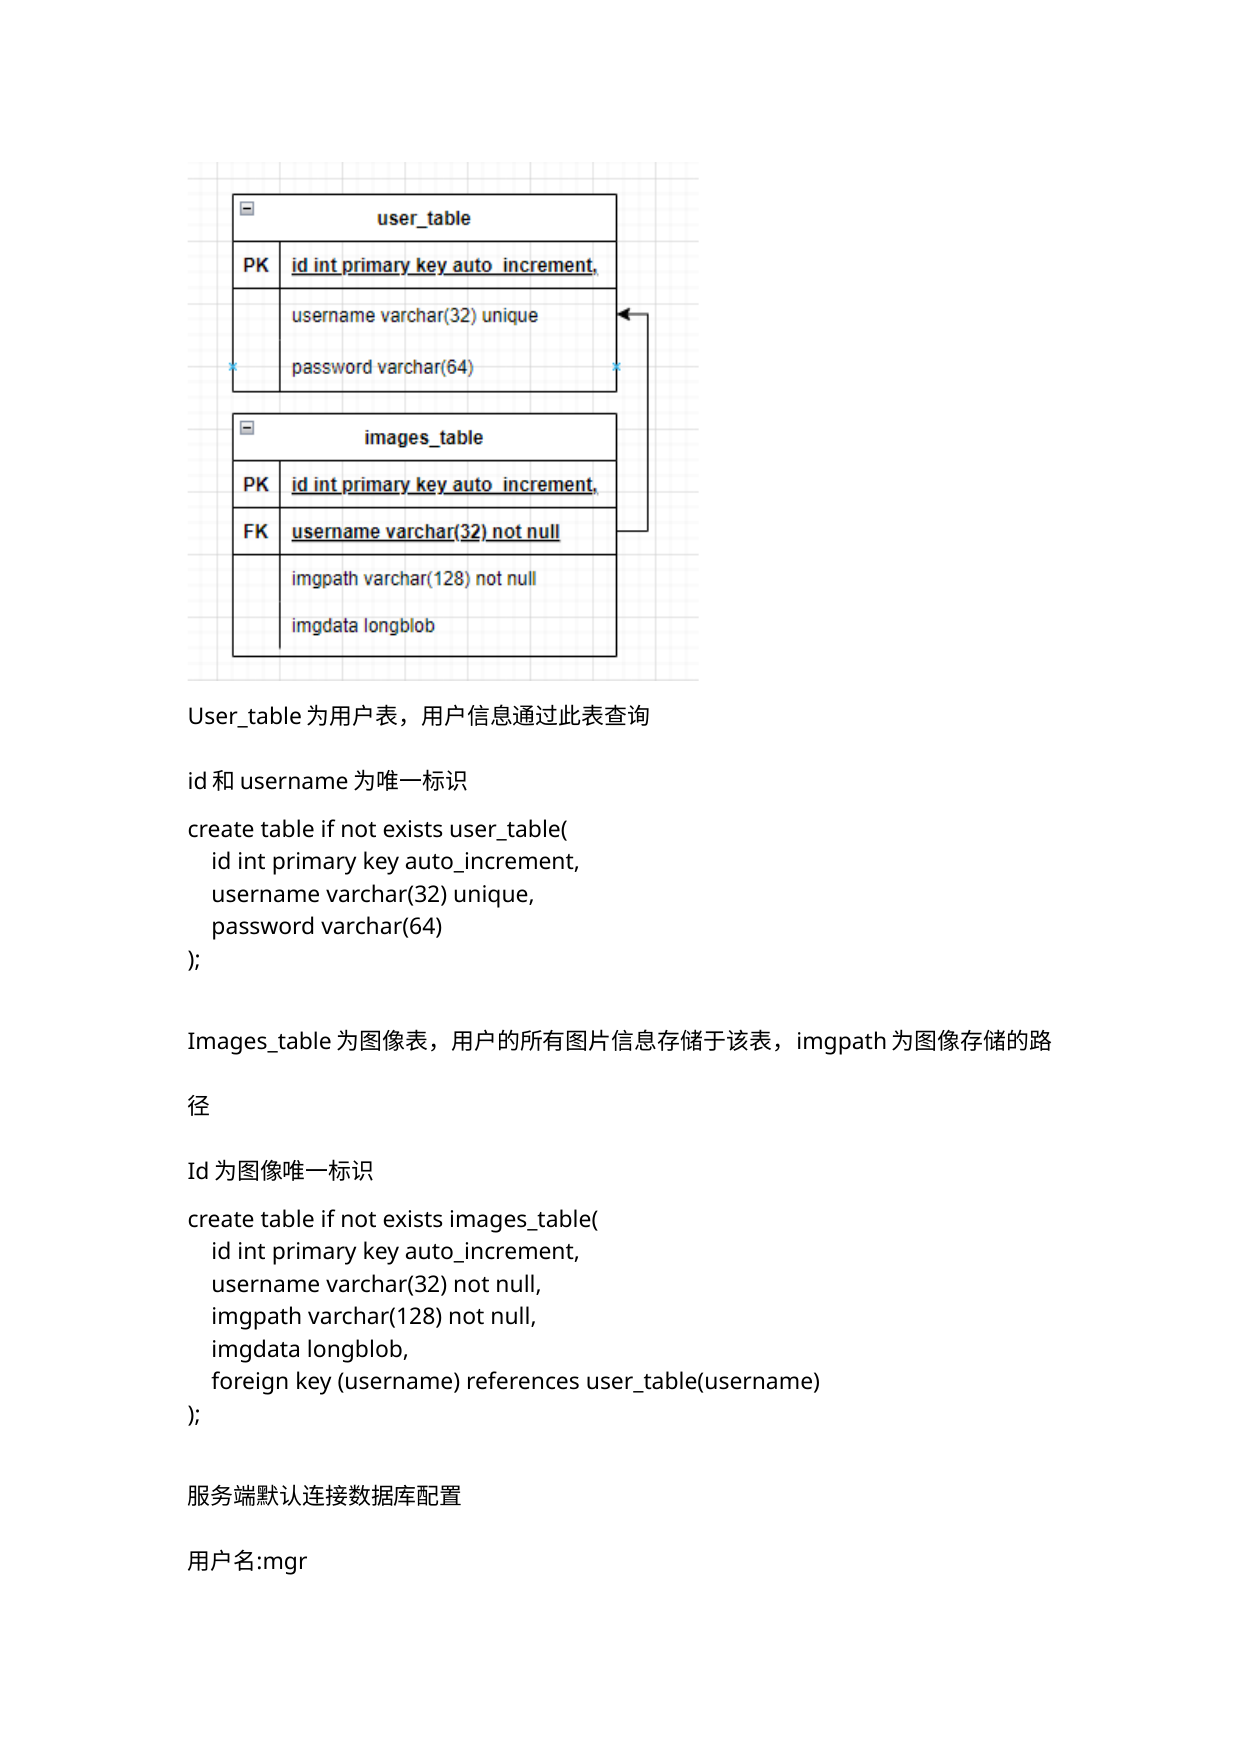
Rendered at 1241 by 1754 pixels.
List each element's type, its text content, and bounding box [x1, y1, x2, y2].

text 用户名:mgr [187, 1527, 1053, 1592]
text imgdata longblob, [187, 1332, 1053, 1364]
text password varchar(64) [187, 909, 1053, 942]
text id和username为唯一标识 [187, 747, 1053, 812]
text create table if not exists images_table( [187, 1202, 1053, 1234]
text 服务端默认连接数据库配置 [187, 1462, 1053, 1527]
text ); [187, 942, 1053, 974]
text id int primary key auto_increment, [187, 1234, 1053, 1267]
text Images_table为图像表，用户的所有图片信息存储于该表，imgpath为图像存储的路径 [187, 1007, 1053, 1137]
text id int primary key auto_increment, [187, 844, 1053, 877]
text imgpath varchar(128) not null, [187, 1299, 1053, 1332]
text create table if not exists user_table( [187, 812, 1053, 844]
text username varchar(32) not null, [187, 1267, 1053, 1299]
text ); [187, 1397, 1053, 1429]
picture [187, 162, 699, 681]
text foreign key (username) references user_table(username) [187, 1364, 1053, 1397]
text Id为图像唯一标识 [187, 1137, 1053, 1202]
text username varchar(32) unique, [187, 877, 1053, 909]
text User_table为用户表，用户信息通过此表查询 [187, 682, 1053, 747]
